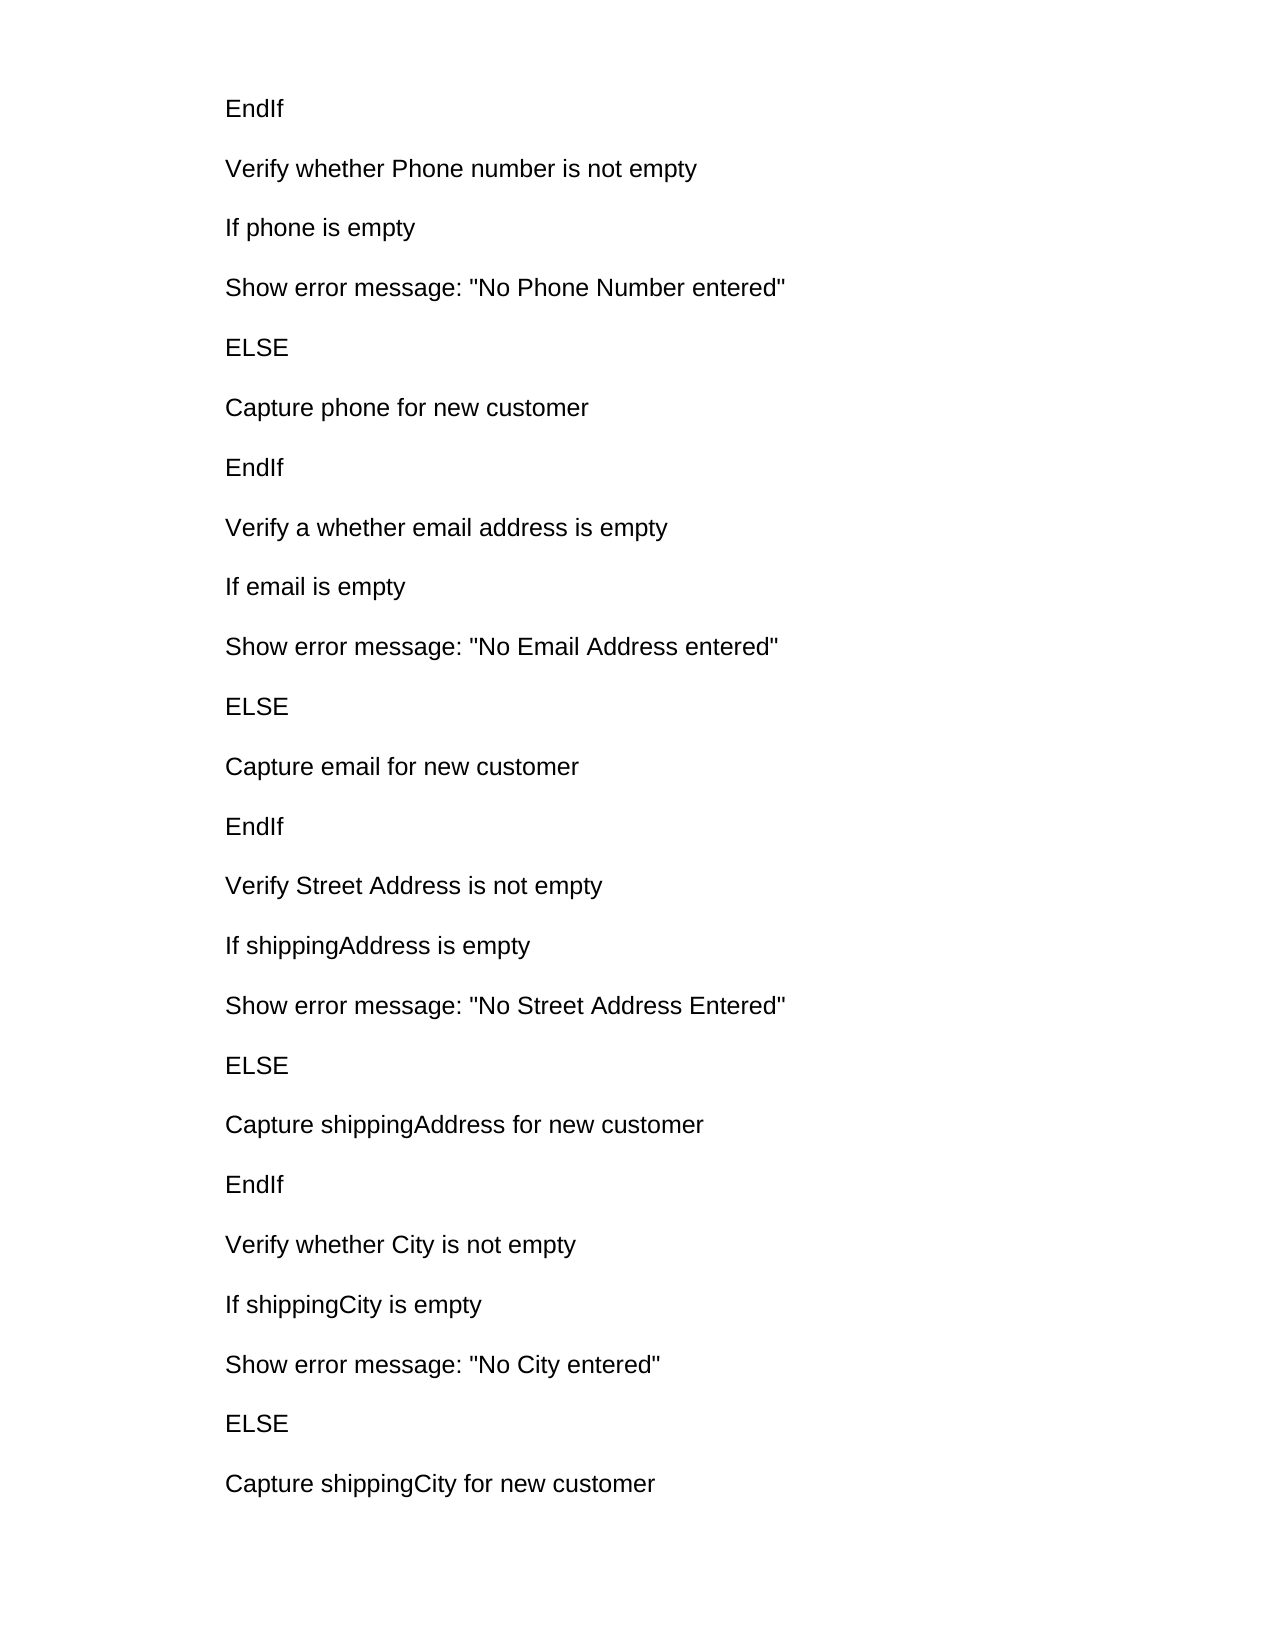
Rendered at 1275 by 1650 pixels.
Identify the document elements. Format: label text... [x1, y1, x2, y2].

text ELSE [150, 333, 1125, 362]
text ELSE [150, 1409, 1125, 1438]
text If phone is empty [150, 213, 1125, 242]
text If shippingAddress is empty [150, 931, 1125, 960]
text Show error message: "No City entered" [150, 1349, 1125, 1378]
text If shippingCity is empty [150, 1290, 1125, 1318]
text Capture phone for new customer [150, 393, 1125, 421]
text Verify a whether email address is empty [150, 512, 1125, 541]
text Capture shippingAddress for new customer [150, 1110, 1125, 1139]
text EndIf [150, 453, 1125, 481]
text EndIf [150, 1170, 1125, 1199]
text Show error message: "No Email Address entered" [150, 632, 1125, 661]
text ELSE [150, 692, 1125, 721]
text Show error message: "No Phone Number entered" [150, 273, 1125, 302]
text Verify Street Address is not empty [150, 871, 1125, 900]
text EndIf [150, 811, 1125, 840]
text Capture shippingCity for new customer [150, 1469, 1125, 1498]
text EndIf [150, 94, 1125, 122]
text Verify whether City is not empty [150, 1230, 1125, 1259]
text Show error message: "No Street Address Entered" [150, 991, 1125, 1019]
text Verify whether Phone number is not empty [150, 153, 1125, 182]
text ELSE [150, 1051, 1125, 1079]
text If email is empty [150, 572, 1125, 601]
text Capture email for new customer [150, 752, 1125, 780]
